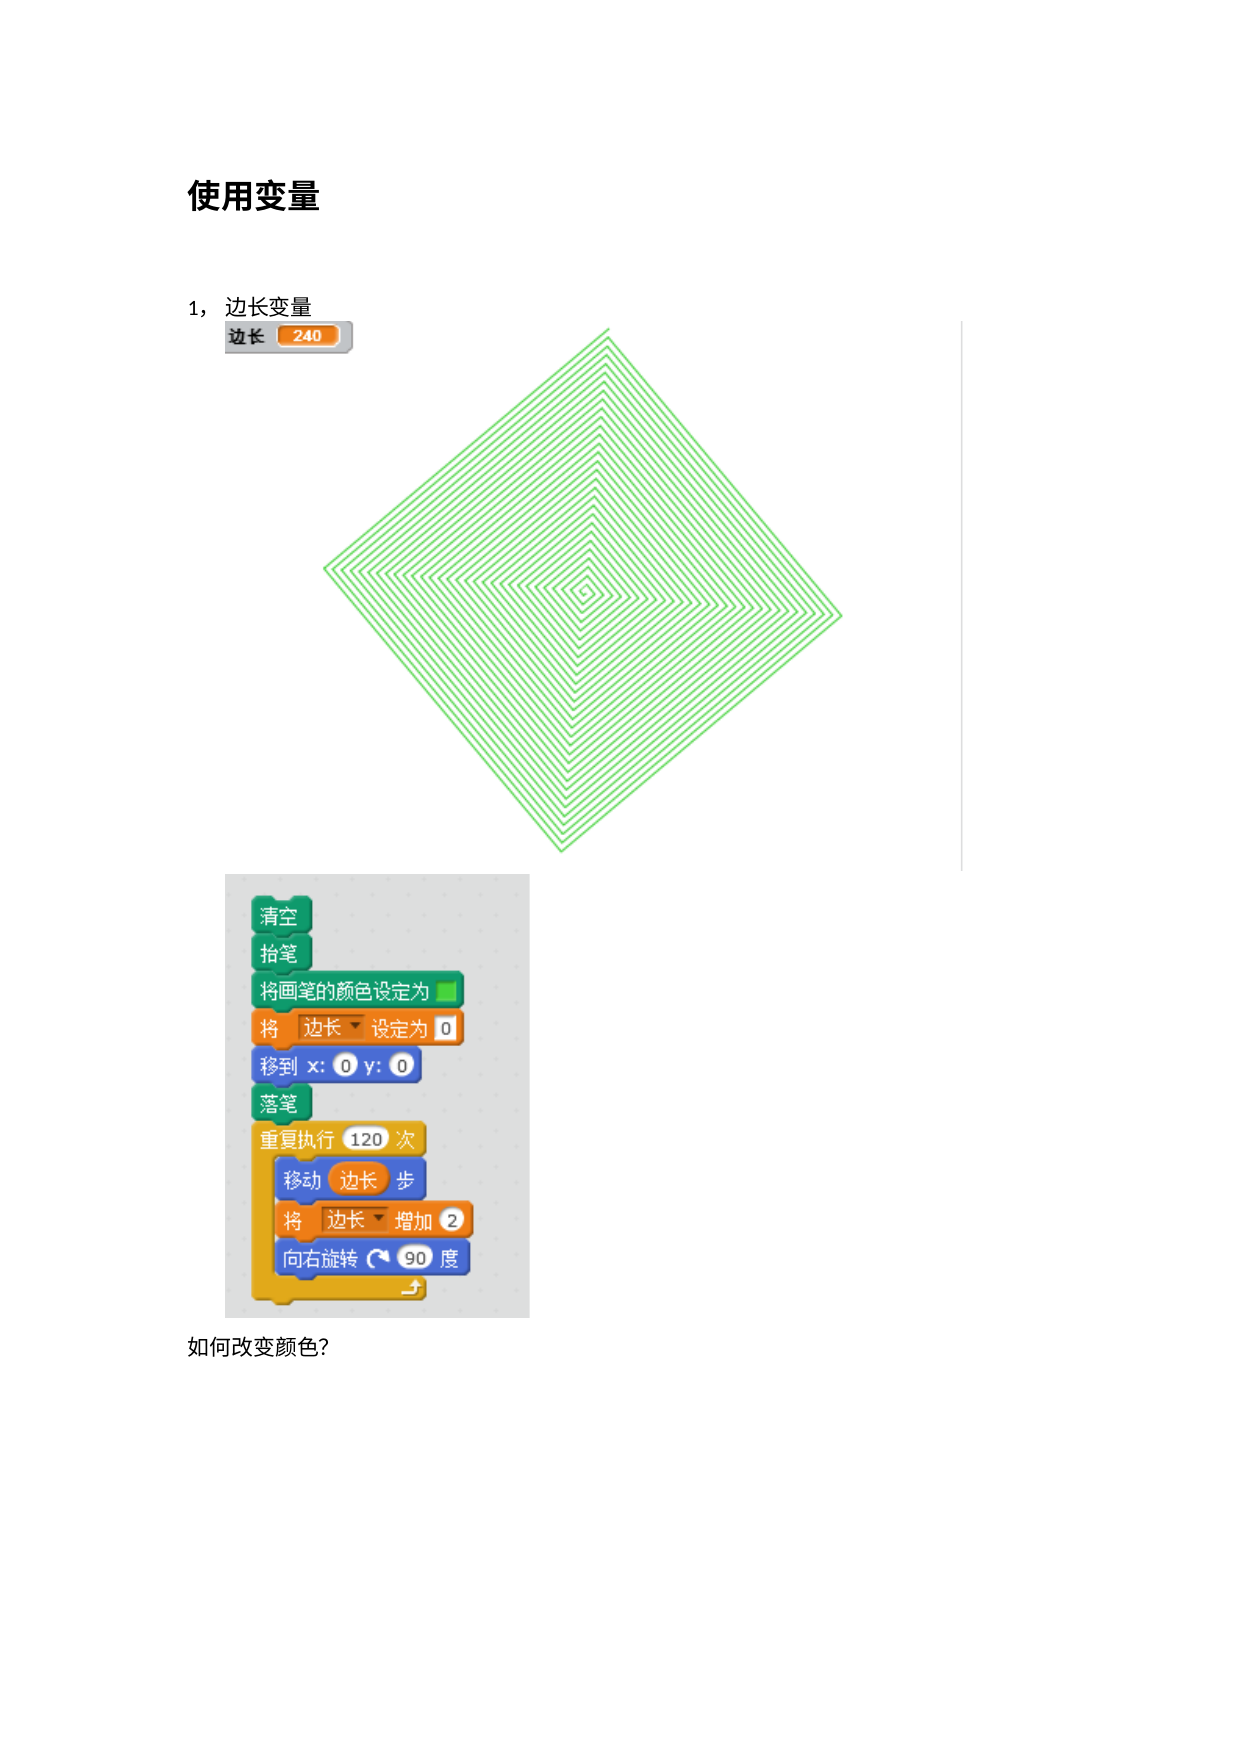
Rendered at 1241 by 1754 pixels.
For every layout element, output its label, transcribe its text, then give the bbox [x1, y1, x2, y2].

subtitle 使用变量 [187, 162, 1053, 227]
picture [225, 321, 963, 871]
picture [225, 874, 530, 1318]
text 如何改变颜色？ [187, 1329, 1053, 1362]
list 边长变量 [187, 289, 1053, 322]
